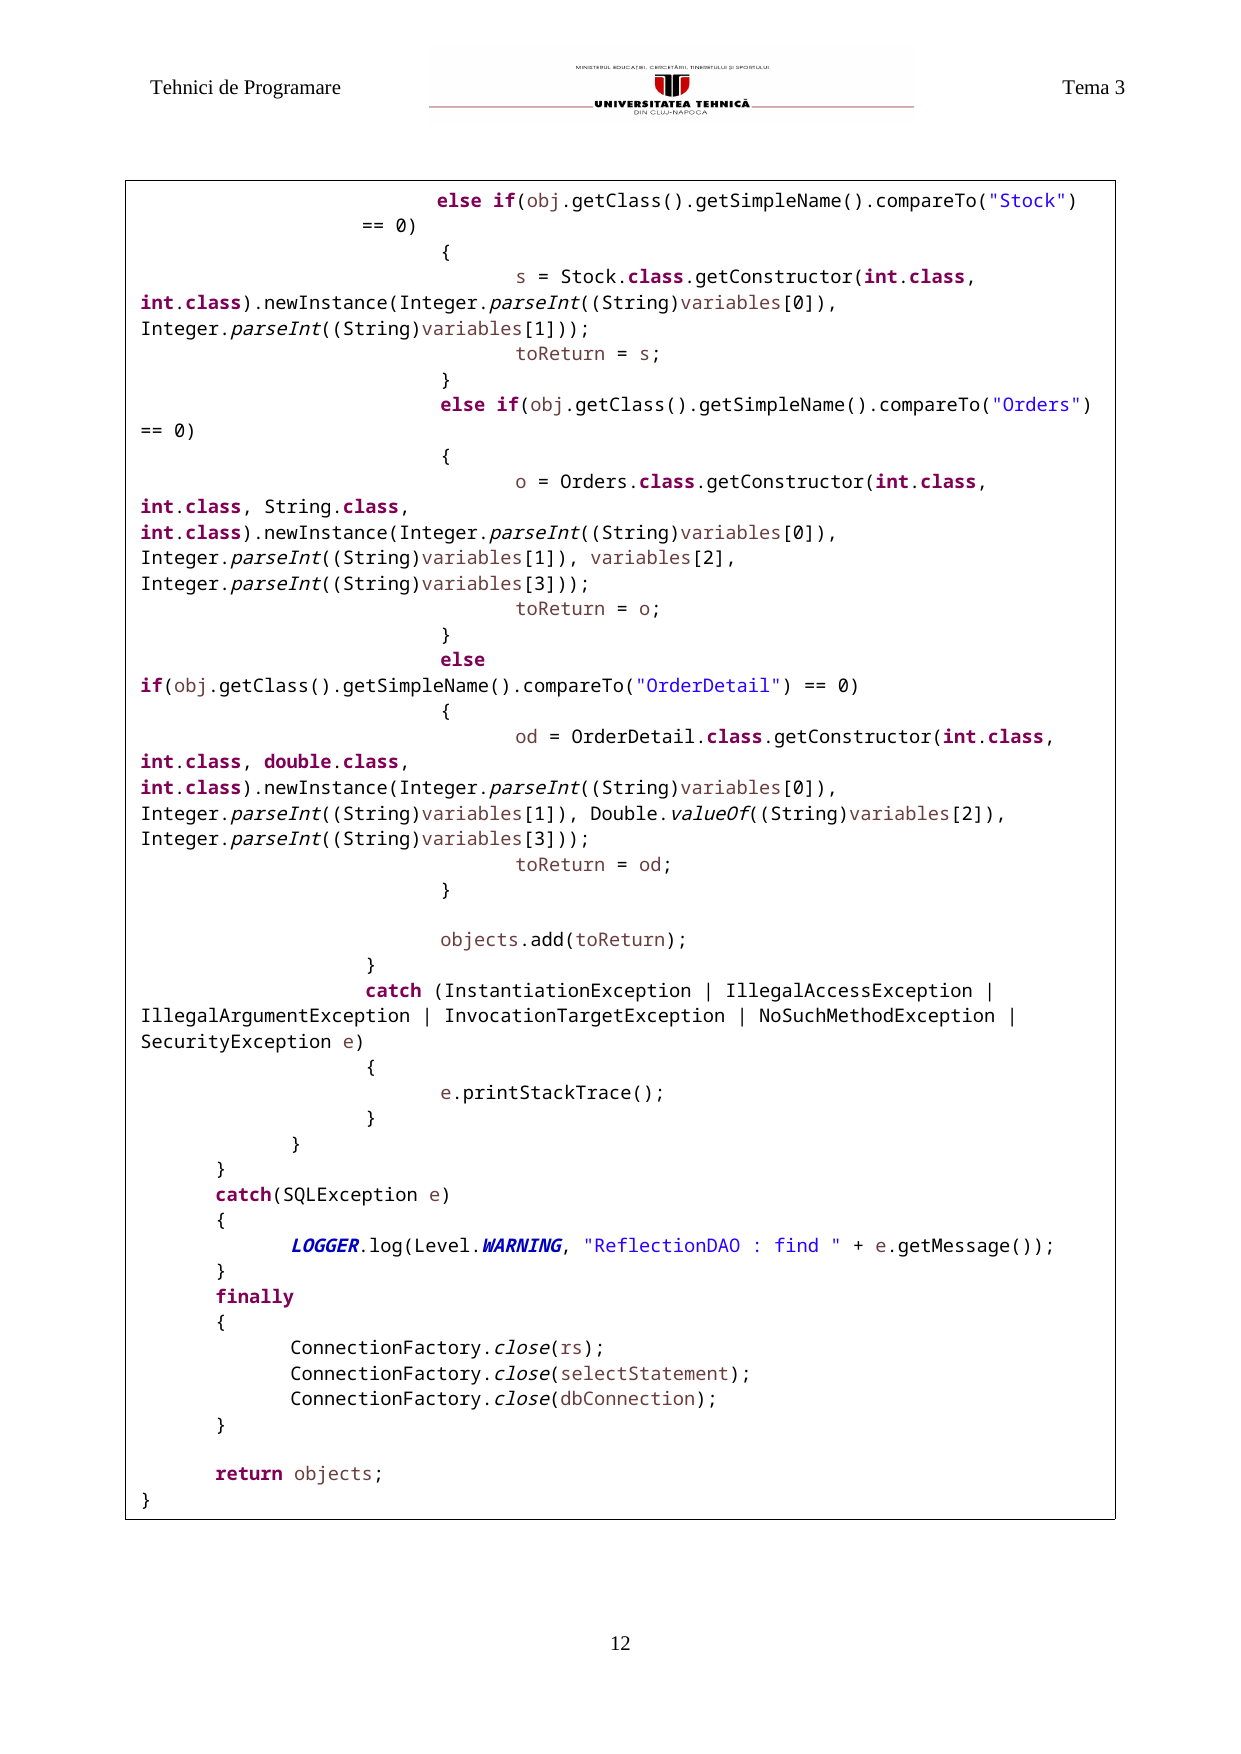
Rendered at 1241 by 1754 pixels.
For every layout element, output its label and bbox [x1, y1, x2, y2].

picture [429, 45, 915, 126]
